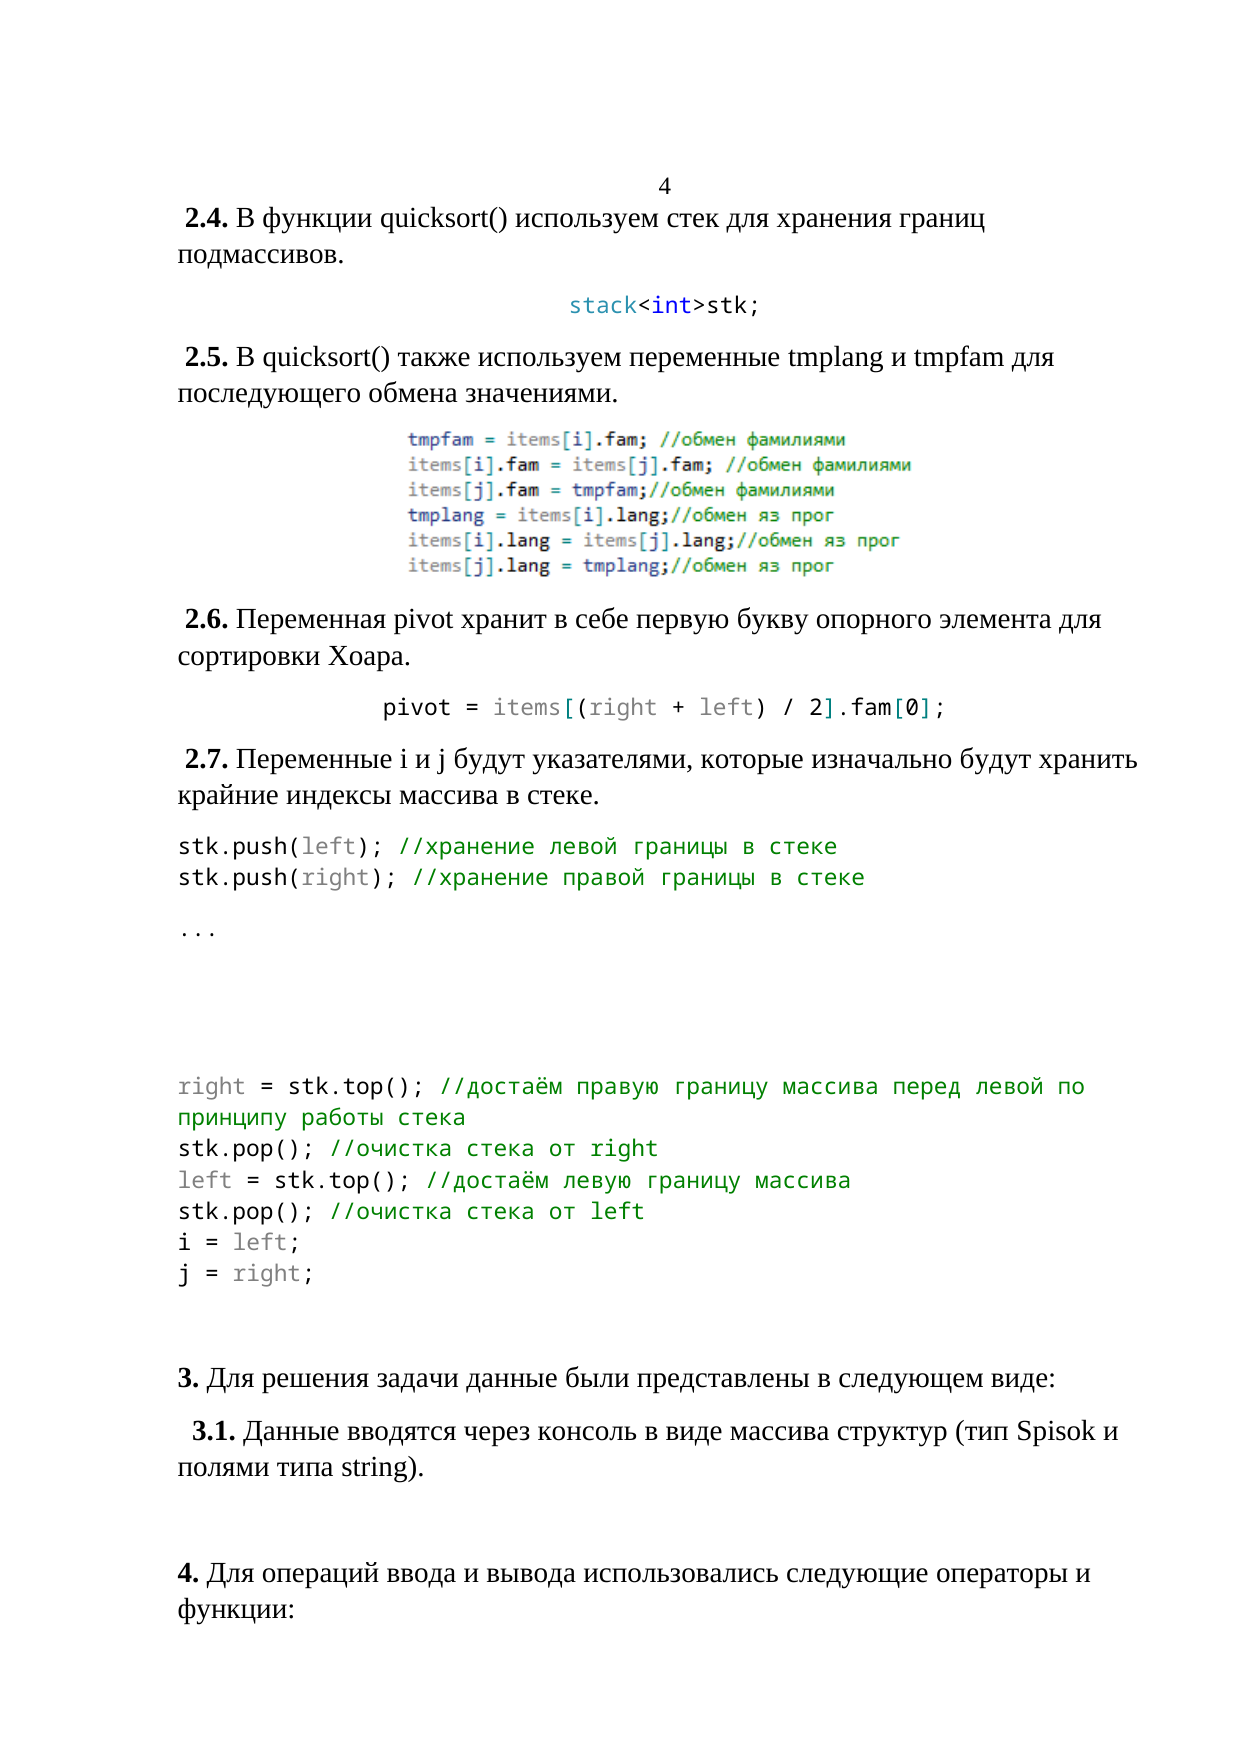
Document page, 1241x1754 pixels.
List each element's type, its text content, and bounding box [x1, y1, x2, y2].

text 4 [177, 171, 1152, 200]
picture [403, 428, 926, 583]
text stk.pop(); //очистка стека от left [177, 1195, 1152, 1226]
text j = right; [177, 1257, 1152, 1289]
text stk.push(right); //хранение правой границы в стеке [177, 861, 1152, 892]
text stack<int>stk; [177, 289, 1152, 320]
text 3.1. Данные вводятся через консоль в виде массива структур (тип Spisok и полями типа string). [177, 1413, 1152, 1483]
text 3. Для решения задачи данные были представлены в следующем виде: [177, 1361, 1152, 1394]
text 4. Для операций ввода и вывода использовались следующие операторы и функции: [177, 1555, 1152, 1625]
text ... [177, 912, 1152, 943]
text left = stk.top(); //достаём левую границу массива [177, 1164, 1152, 1195]
text pivot = items[(right + left) / 2].fam[0]; [177, 691, 1152, 722]
text 2.4. В функции quicksort() используем стек для хранения границ подмассивов. [177, 200, 1152, 269]
text right = stk.top(); //достаём правую границу массива перед левой по принципу работы стека [177, 1070, 1152, 1132]
text 2.7. Переменные i и j будут указателями, которые изначально будут хранить крайние индексы массива в стеке. [177, 741, 1152, 811]
text 2.5. В quicksort() также используем переменные tmplang и tmpfam для последующего обмена значениями. [177, 339, 1152, 409]
text stk.push(left); //хранение левой границы в стеке [177, 830, 1152, 861]
text i = left; [177, 1226, 1152, 1257]
text 2.6. Переменная pivot хранит в себе первую букву опорного элемента для сортировки Хоара. [177, 602, 1152, 671]
text stk.pop(); //очистка стека от right [177, 1132, 1152, 1164]
